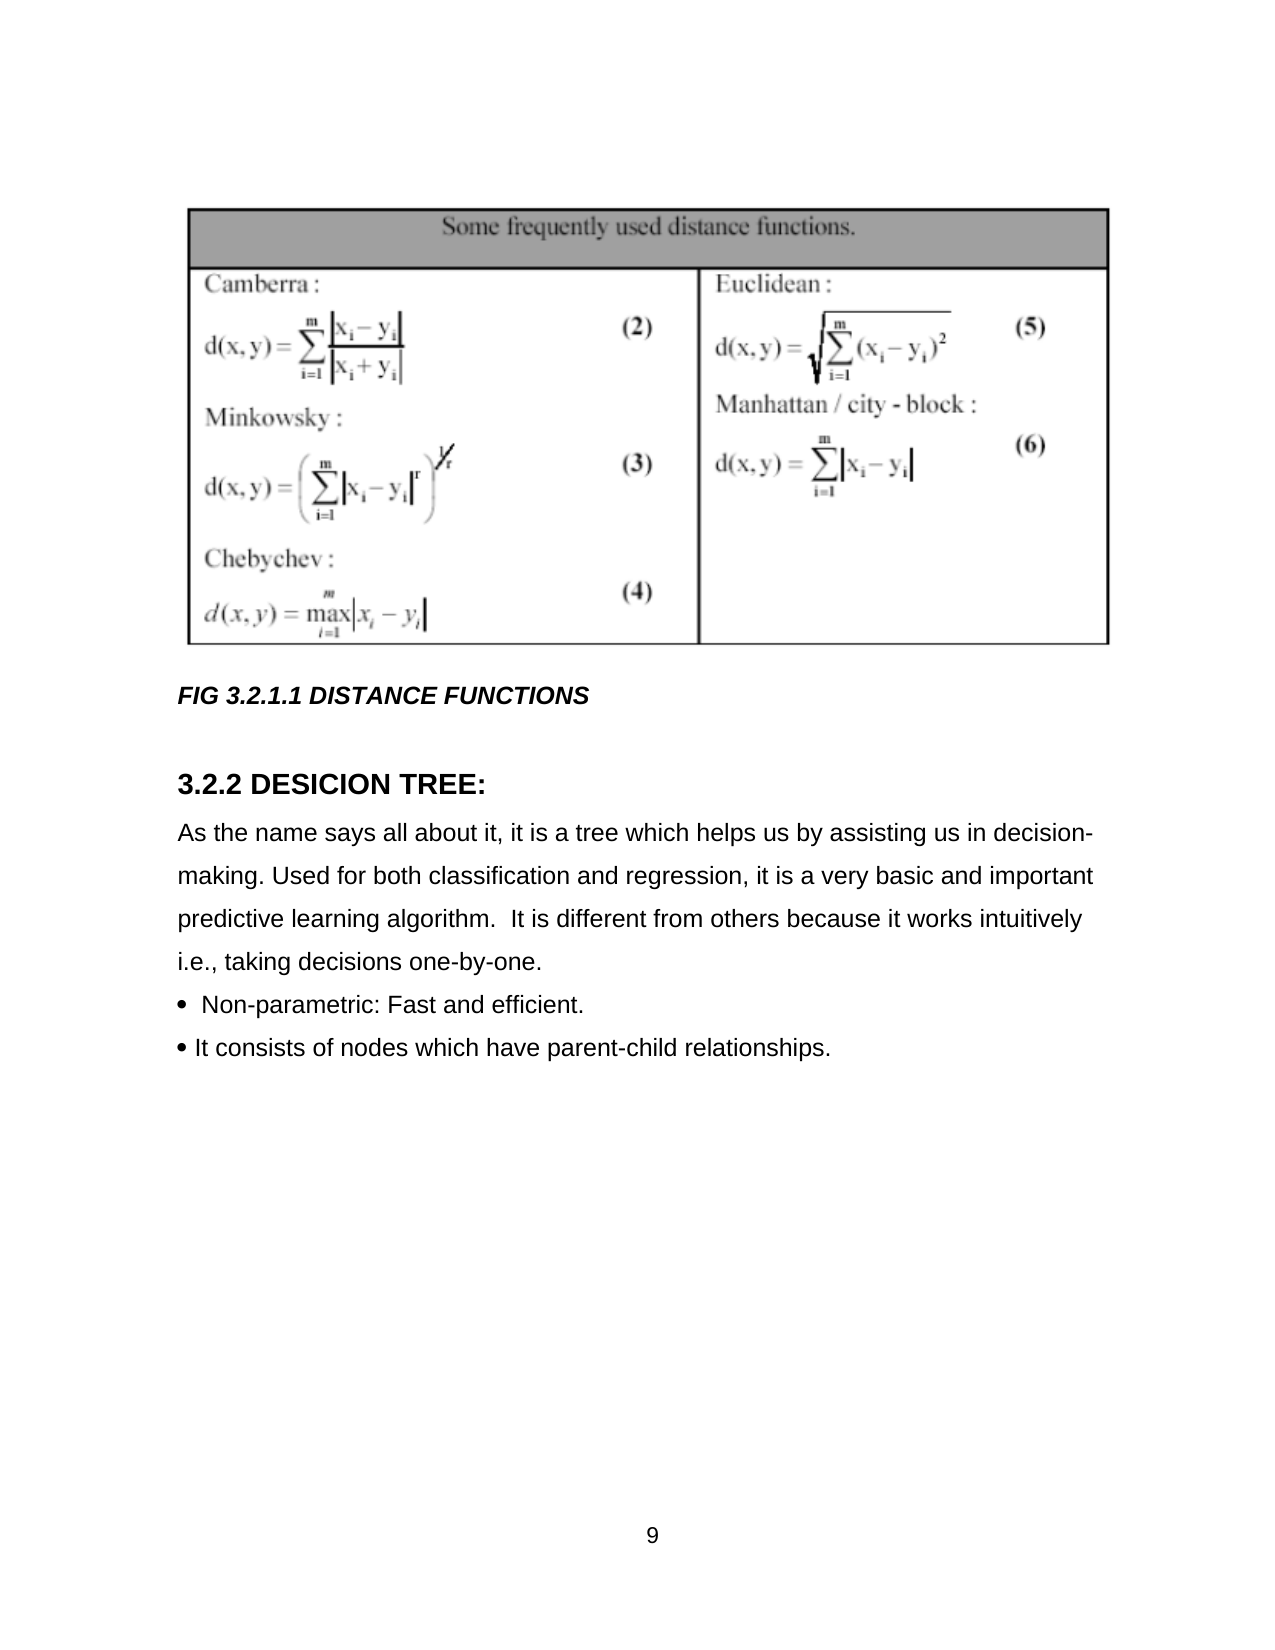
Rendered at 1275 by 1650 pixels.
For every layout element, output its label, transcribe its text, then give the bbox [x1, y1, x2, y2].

text 3.2.2 DESICION TREE: [177, 767, 1127, 801]
picture [177, 190, 1128, 668]
text As the name says all about it, it is a tree which helps us by assisting us in decision-making. Used for both classification and regression, it is a very basic and important predictive learning algorithm. It is different from others because it works intuitively i.e., taking decisions one-by-one. [177, 818, 1127, 976]
text It consists of nodes which have parent-child relationships. [177, 1033, 1127, 1062]
text FIG 3.2.1.1 DISTANCE FUNCTIONS [177, 681, 1127, 710]
text Non-parametric: Fast and efficient. [177, 990, 1127, 1019]
